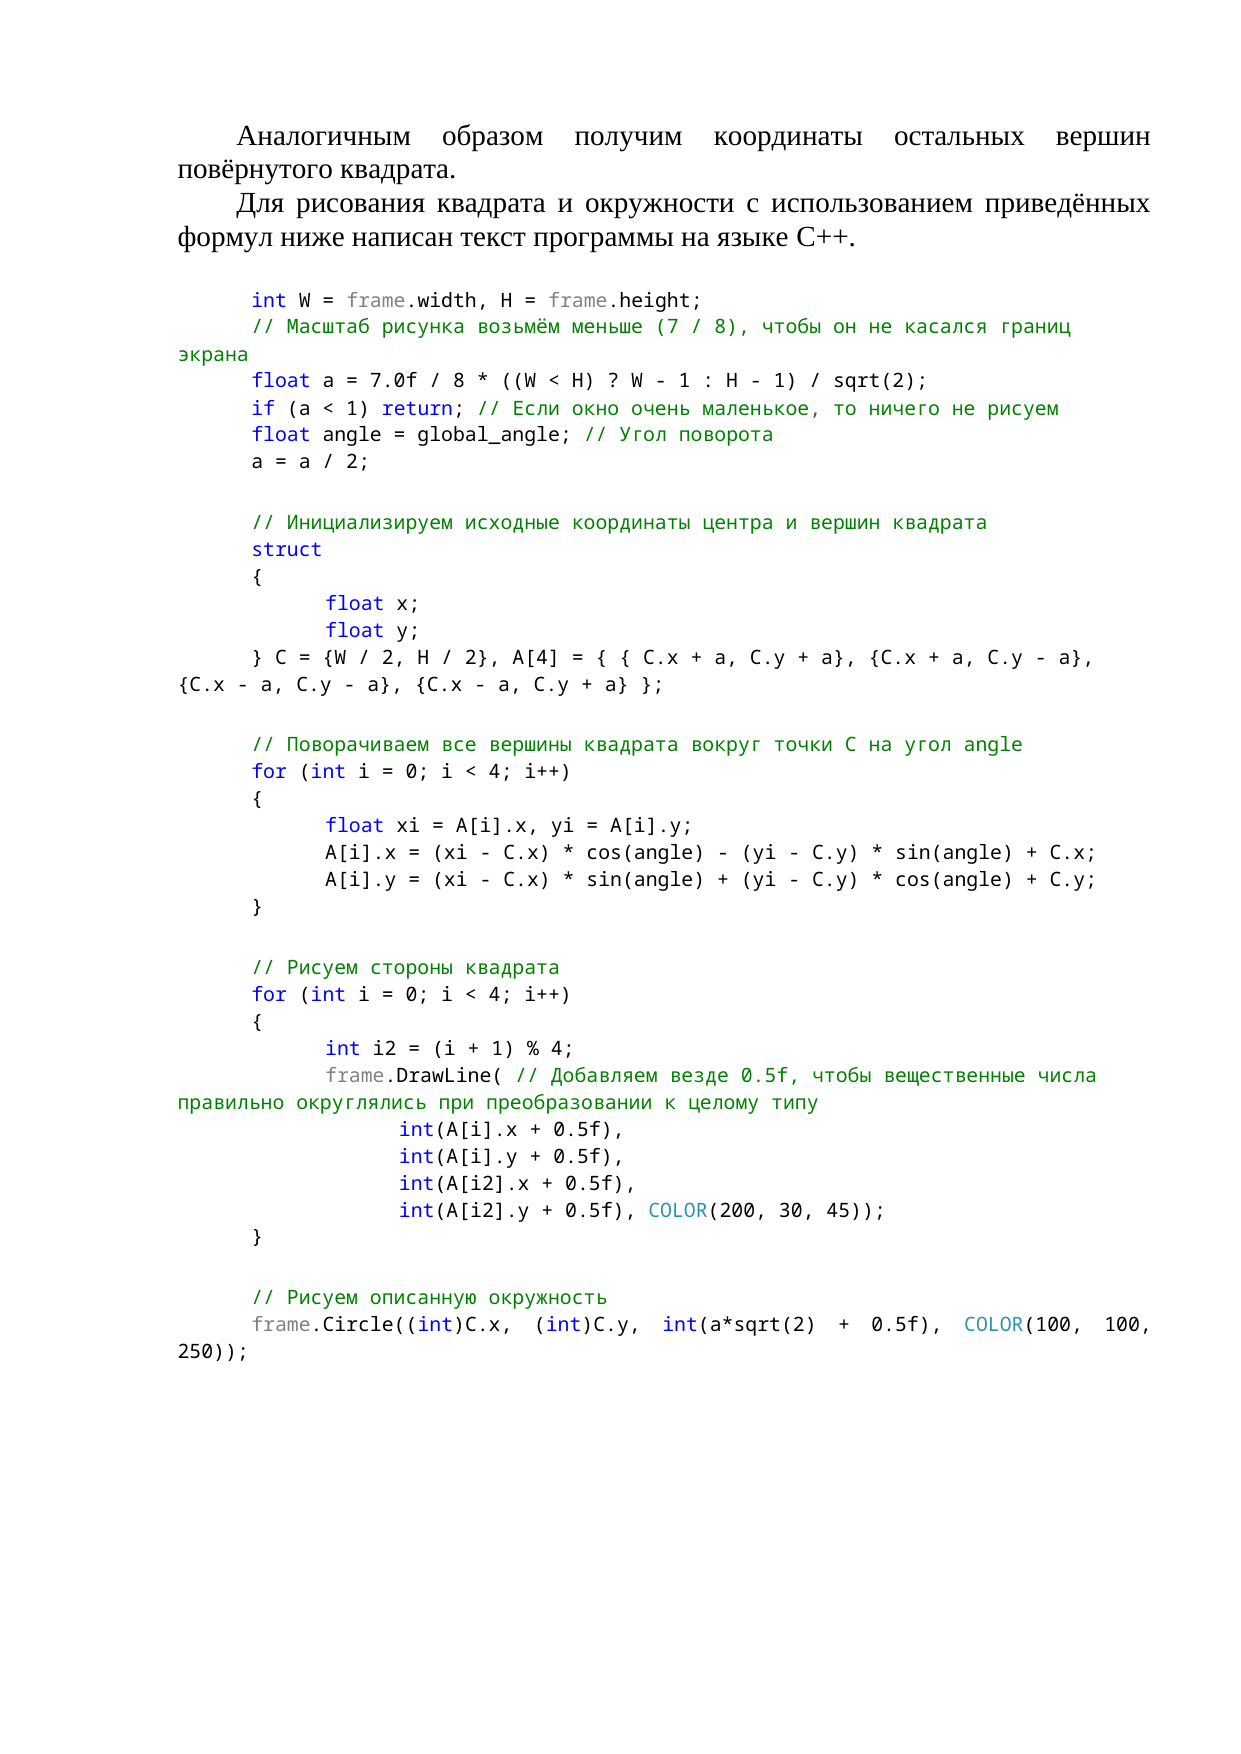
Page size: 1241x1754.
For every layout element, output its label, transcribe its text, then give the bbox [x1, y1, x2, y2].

text int(A[i].y + 0.5f), [177, 1142, 1152, 1169]
text int W = frame.width, H = frame.height; [177, 286, 1152, 313]
text // Рисуем стороны квадрата [177, 953, 1152, 980]
text { [177, 784, 1152, 812]
text Аналогичным образом получим координаты остальных вершин повёрнутого квадрата. [177, 118, 1152, 185]
text } [177, 892, 1152, 919]
text int(A[i2].y + 0.5f), COLOR(200, 30, 45)); [177, 1196, 1152, 1223]
text float x; [177, 589, 1152, 616]
text Для рисования квадрата и окружности с использованием приведённых формул ниже написан текст программы на языке C++. [177, 185, 1152, 252]
text { [177, 562, 1152, 589]
text // Рисуем описанную окружность [177, 1283, 1152, 1310]
text // Поворачиваем все вершины квадрата вокруг точки C на угол angle [177, 731, 1152, 758]
text // Инициализируем исходные координаты центра и вершин квадрата [177, 508, 1152, 535]
text } [177, 1223, 1152, 1250]
text float xi = A[i].x, yi = A[i].y; [177, 812, 1152, 838]
text struct [177, 535, 1152, 562]
text a = a / 2; [177, 448, 1152, 475]
text int i2 = (i + 1) % 4; [177, 1034, 1152, 1061]
text float angle = global_angle; // Угол поворота [177, 421, 1152, 448]
text A[i].y = (xi - C.x) * sin(angle) + (yi - C.y) * cos(angle) + C.y; [177, 866, 1152, 892]
text { [177, 1007, 1152, 1034]
text float y; [177, 616, 1152, 643]
text } C = {W / 2, H / 2}, A[4] = { { C.x + a, C.y + a}, {C.x + a, C.y - a}, {C.x - a, C.y - a}, {C.x - a, C.y + a} }; [177, 643, 1152, 697]
text frame.Circle((int)C.x, (int)C.y, int(a*sqrt(2) + 0.5f), COLOR(100, 100, 250)); [177, 1310, 1152, 1364]
text float a = 7.0f / 8 * ((W < H) ? W - 1 : H - 1) / sqrt(2); [177, 367, 1152, 394]
text if (a < 1) return; // Если окно очень маленькое, то ничего не рисуем [177, 394, 1152, 421]
text for (int i = 0; i < 4; i++) [177, 980, 1152, 1007]
text for (int i = 0; i < 4; i++) [177, 758, 1152, 784]
text int(A[i2].x + 0.5f), [177, 1169, 1152, 1196]
text A[i].x = (xi - C.x) * cos(angle) - (yi - C.y) * sin(angle) + C.x; [177, 838, 1152, 866]
text // Масштаб рисунка возьмём меньше (7 / 8), чтобы он не касался границ экрана [177, 313, 1152, 367]
text int(A[i].x + 0.5f), [177, 1115, 1152, 1142]
text frame.DrawLine( // Добавляем везде 0.5f, чтобы вещественные числа правильно округлялись при преобразовании к целому типу [177, 1061, 1152, 1115]
